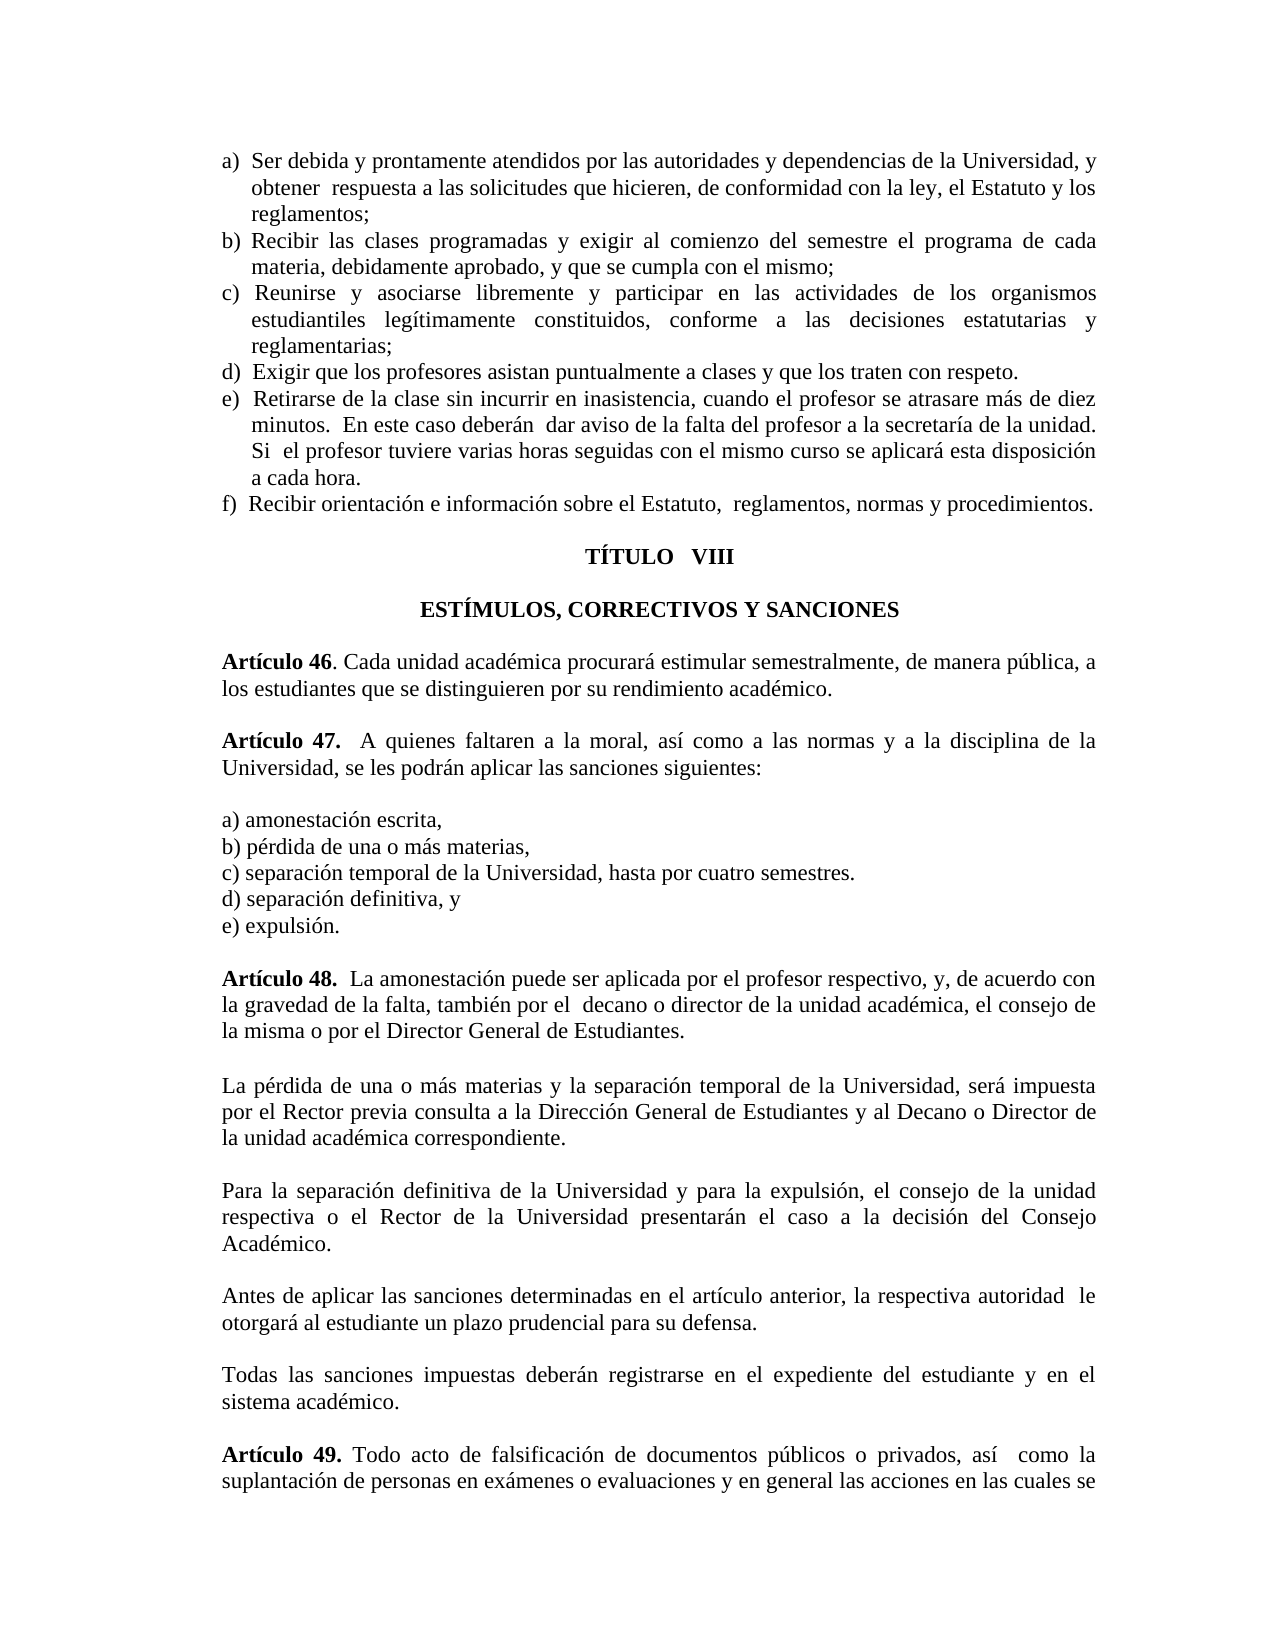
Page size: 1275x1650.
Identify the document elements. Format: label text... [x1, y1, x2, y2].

text Antes de aplicar las sanciones determinadas en el artículo anterior, la respectiva autoridad le otorgará al estudiante un plazo prudencial para su defensa. [222, 1282, 1098, 1335]
text d) Exigir que los profesores asistan puntualmente a clases y que los traten con respeto. [222, 358, 1098, 385]
text Para la separación definitiva de la Universidad y para la expulsión, el consejo de la unidad respectiva o el Rector de la Universidad presentarán el caso a la decisión del Consejo Académico. [222, 1177, 1098, 1256]
text a) Ser debida y prontamente atendidos por las autoridades y dependencias de la Universidad, y obtener respuesta a las solicitudes que hicieren, de conformidad con la ley, el Estatuto y los reglamentos; [222, 148, 1098, 227]
text La pérdida de una o más materias y la separación temporal de la Universidad, será impuesta por el Rector previa consulta a la Dirección General de Estudiantes y al Decano o Director de la unidad académica correspondiente. [222, 1072, 1098, 1151]
text a) amonestación escrita, [222, 806, 1098, 833]
text b) pérdida de una o más materias, [222, 833, 1098, 859]
text ESTÍMULOS, CORRECTIVOS Y SANCIONES [222, 596, 1098, 622]
text Artículo 46. Cada unidad académica procurará estimular semestralmente, de manera pública, a los estudiantes que se distinguieren por su rendimiento académico. [222, 648, 1098, 701]
text e) Retirarse de la clase sin incurrir en inasistencia, cuando el profesor se atrasare más de diez minutos. En este caso deberán dar aviso de la falta del profesor a la secretaría de la unidad. Si el profesor tuviere varias horas seguidas con el mismo curso se aplicará esta disposición a cada hora. [222, 385, 1098, 490]
text d) separación definitiva, y [222, 886, 1098, 912]
text c) Reunirse y asociarse libremente y participar en las actividades de los organismos estudiantiles legítimamente constituidos, conforme a las decisiones estatutarias y reglamentarias; [222, 279, 1098, 358]
text f) Recibir orientación e información sobre el Estatuto, reglamentos, normas y procedimientos. [222, 490, 1098, 517]
text Todas las sanciones impuestas deberán registrarse en el expediente del estudiante y en el sistema académico. [222, 1362, 1098, 1414]
text e) expulsión. [222, 912, 1098, 938]
text c) separación temporal de la Universidad, hasta por cuatro semestres. [222, 859, 1098, 886]
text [222, 1441, 1098, 1493]
text Artículo 48. La amonestación puede ser aplicada por el profesor respectivo, y, de acuerdo con la gravedad de la falta, también por el decano o director de la unidad académica, el consejo de la misma o por el Director General de Estudiantes. [222, 964, 1098, 1044]
text TÍTULO VIII [222, 543, 1098, 569]
text Artículo 47. A quienes faltaren a la moral, así como a las normas y a la disciplina de la Universidad, se les podrán aplicar las sanciones siguientes: [222, 727, 1098, 780]
text b) Recibir las clases programadas y exigir al comienzo del semestre el programa de cada materia, debidamente aprobado, y que se cumpla con el mismo; [222, 227, 1098, 279]
